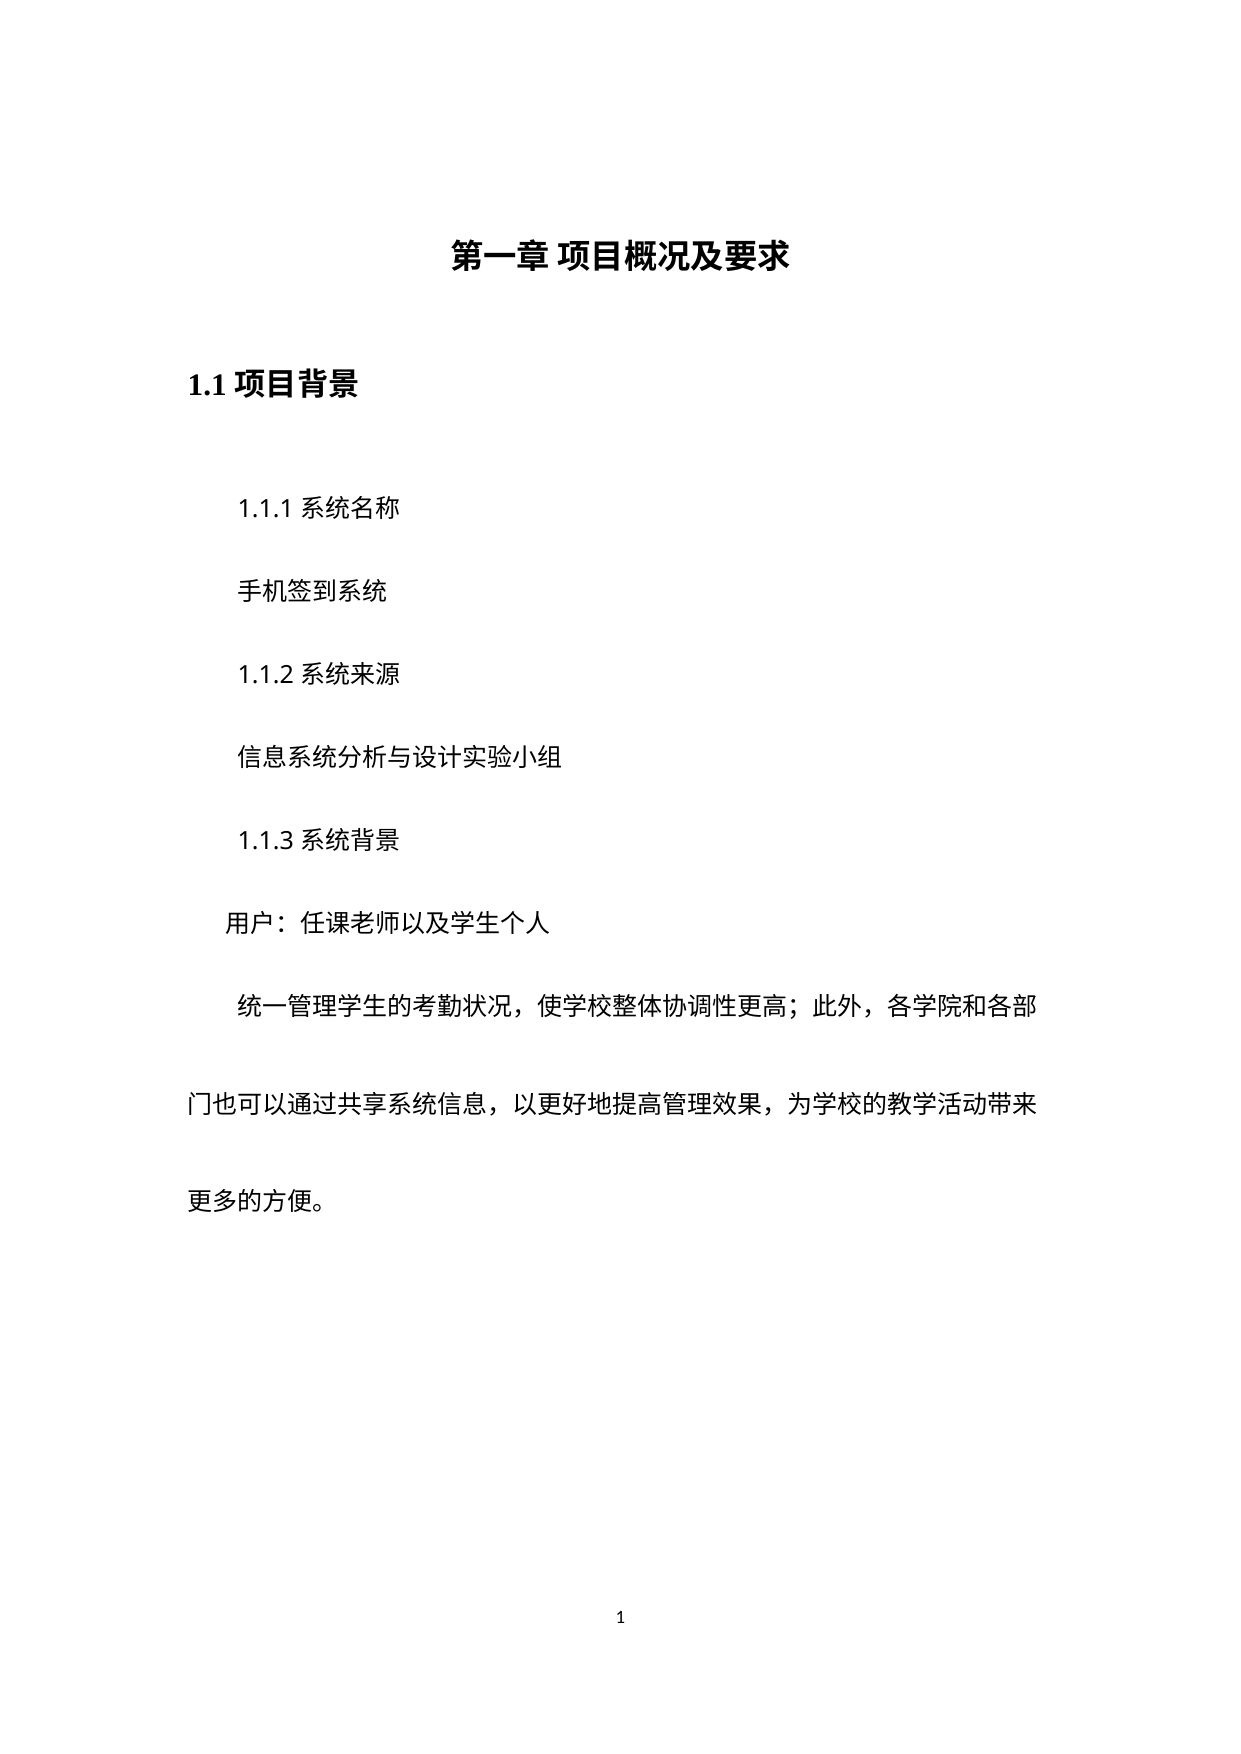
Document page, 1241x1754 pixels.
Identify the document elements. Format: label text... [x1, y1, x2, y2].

text 用户：任课老师以及学生个人 [187, 889, 1053, 954]
text 统一管理学生的考勤状况，使学校整体协调性更高；此外，各学院和各部门也可以通过共享系统信息，以更好地提高管理效果，为学校的教学活动带来更多的方便。 [187, 972, 1053, 1232]
subtitle 第一章 项目概况及要求 [187, 222, 1053, 287]
text 1.1.3 系统背景 [187, 806, 1053, 871]
text 信息系统分析与设计实验小组 [187, 723, 1053, 788]
subtitle 1.1 项目背景 [187, 349, 1053, 414]
text 1.1.2 系统来源 [187, 640, 1053, 705]
text 1.1.1 系统名称 [187, 474, 1053, 539]
text 手机签到系统 [187, 557, 1053, 622]
